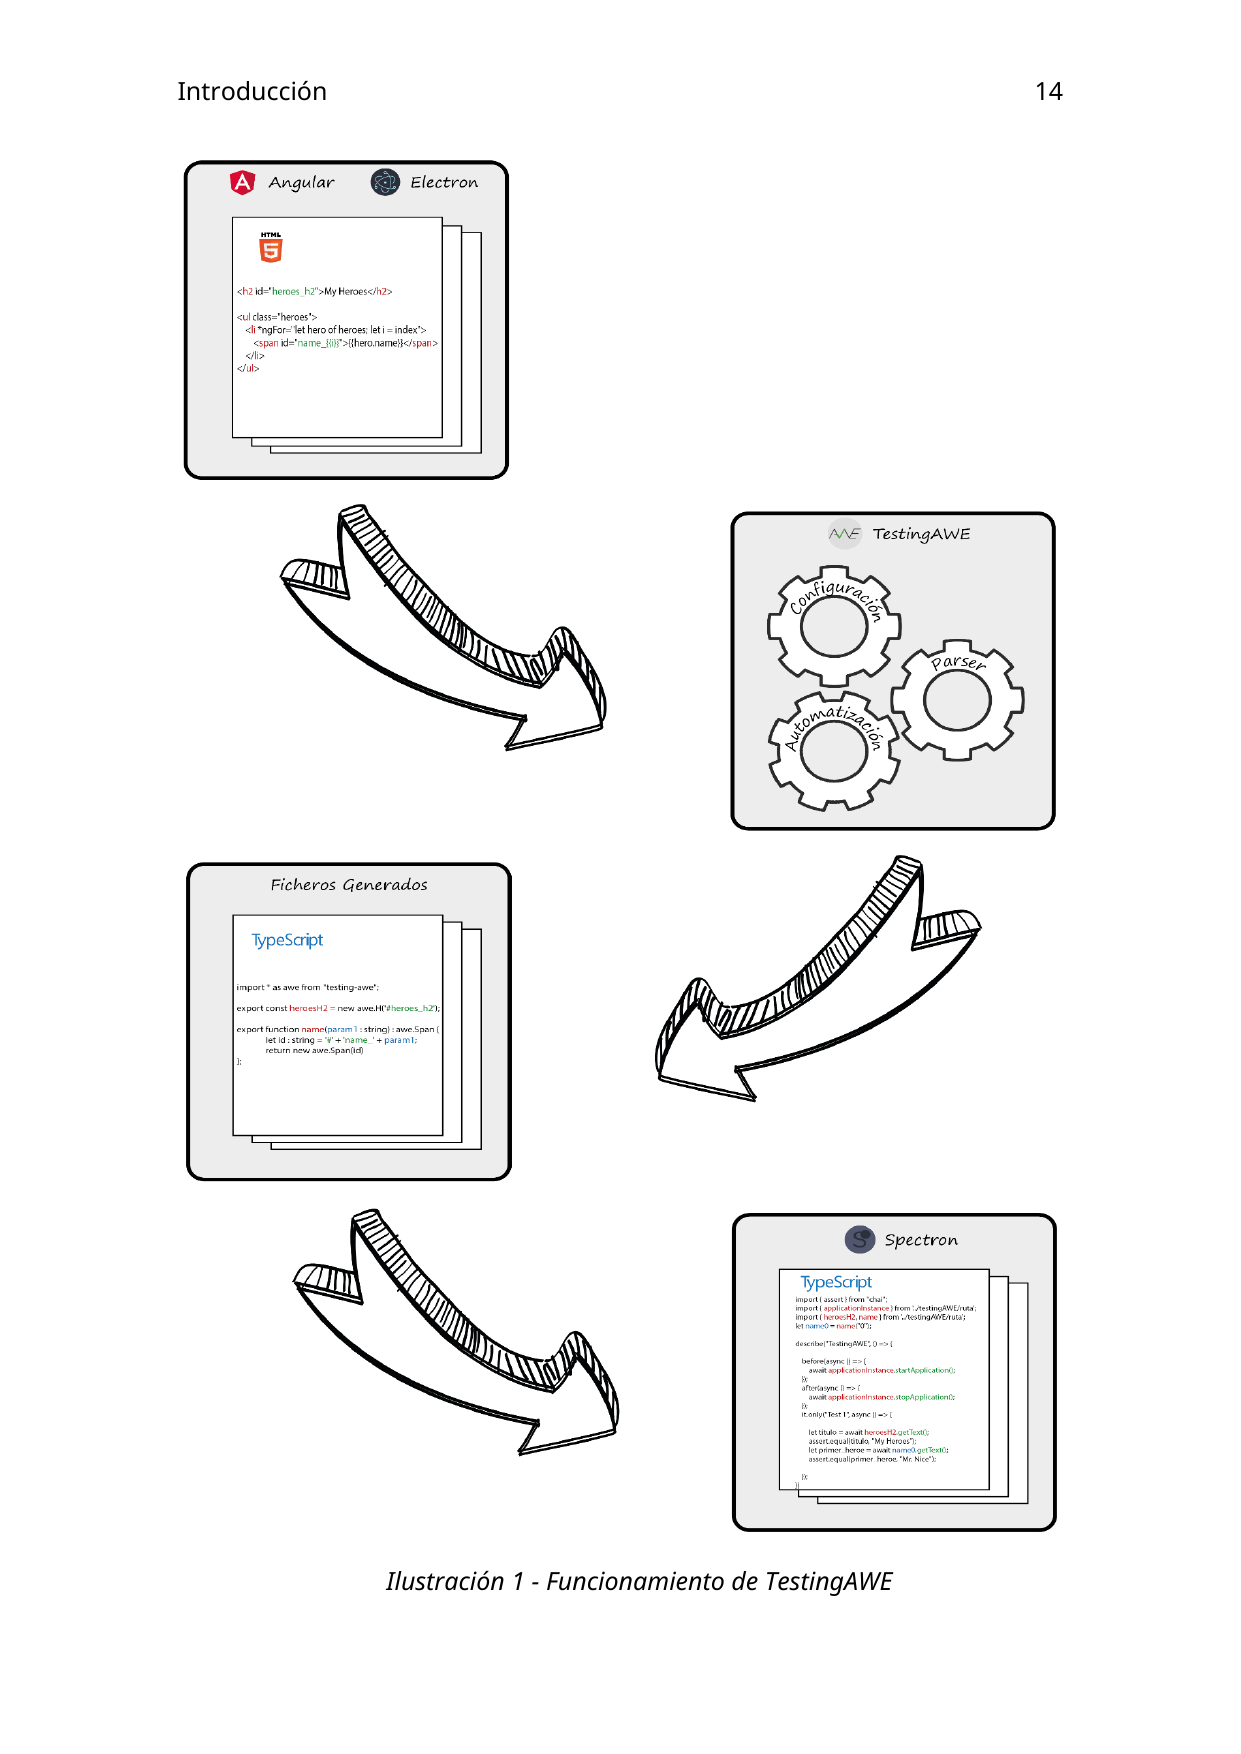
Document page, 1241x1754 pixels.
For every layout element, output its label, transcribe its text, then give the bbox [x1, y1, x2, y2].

text Ilustración 1 - Funcionamiento de TestingAWE [177, 1563, 1063, 1598]
picture [183, 160, 1057, 1532]
